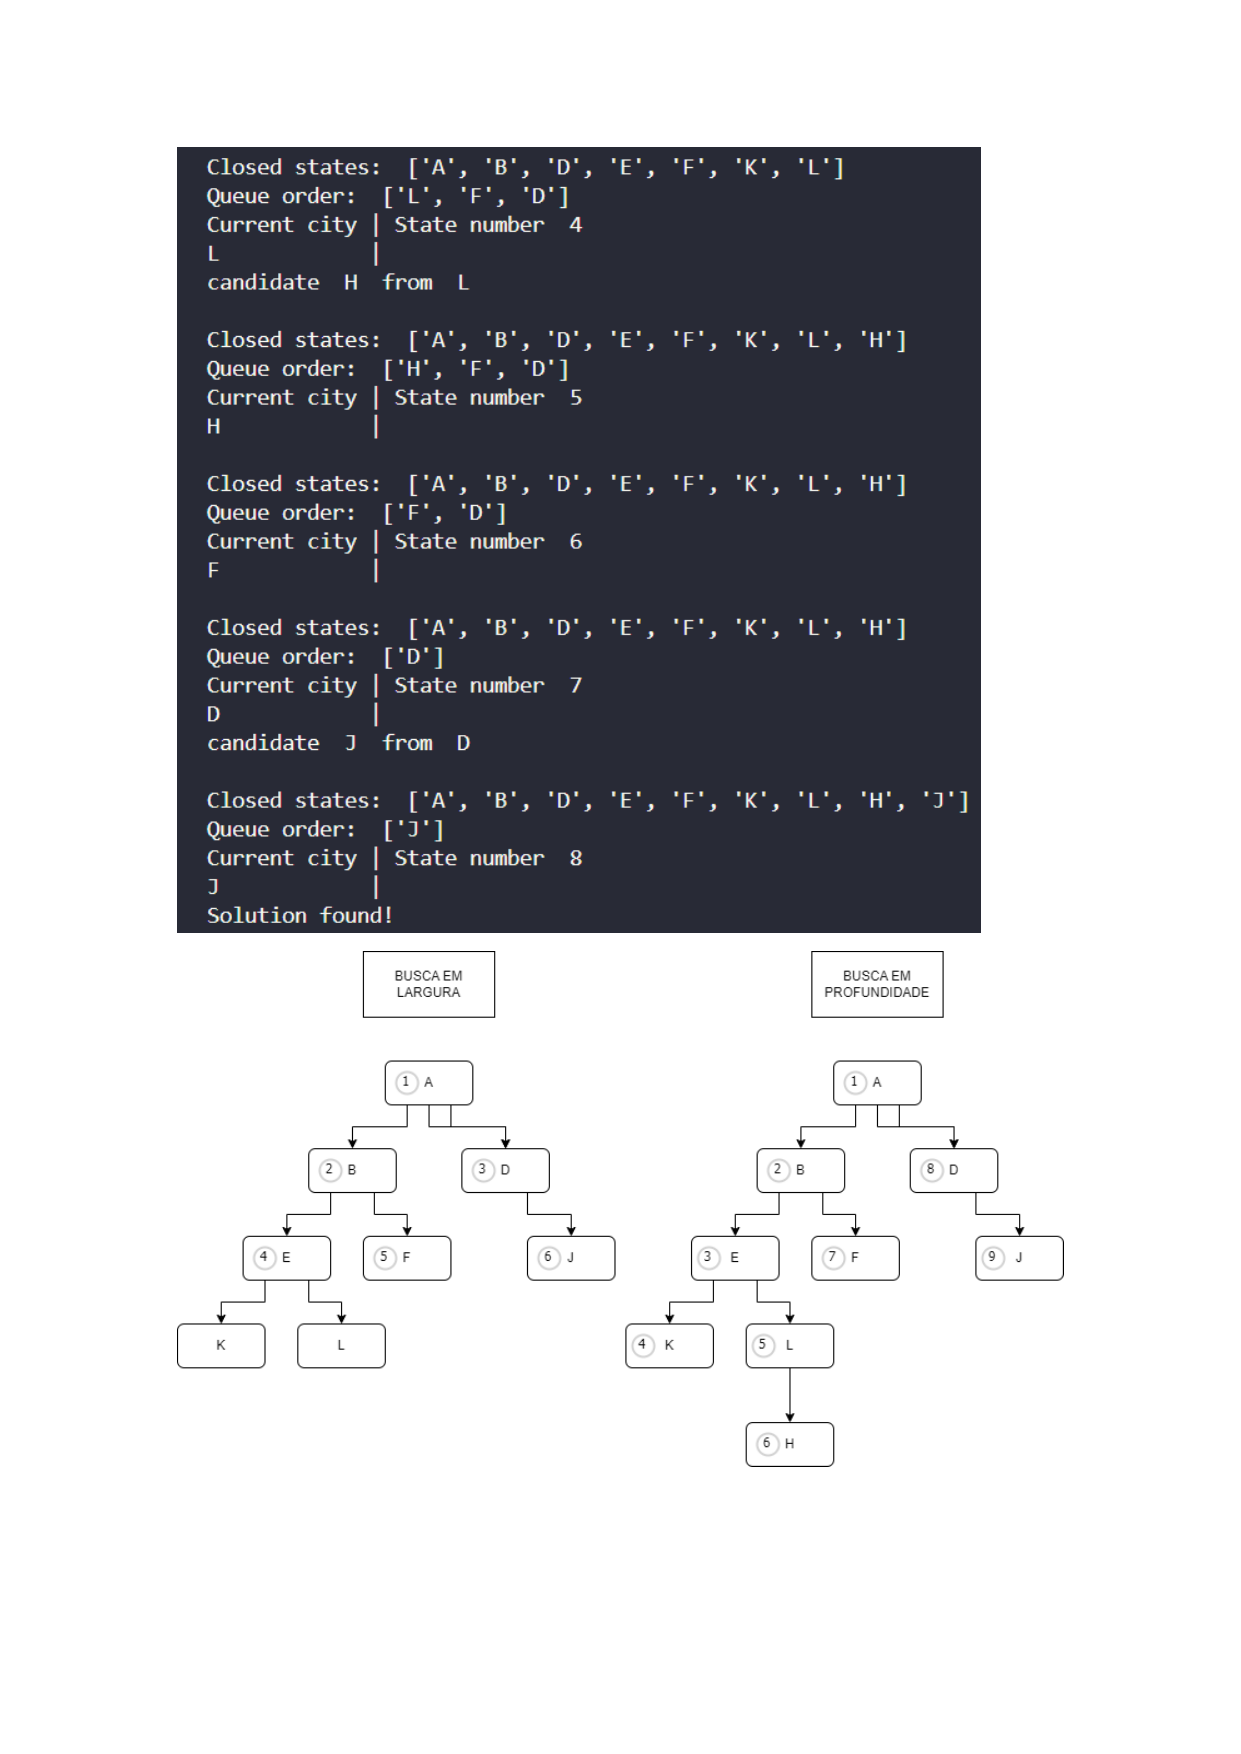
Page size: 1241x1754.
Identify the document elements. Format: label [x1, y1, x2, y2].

picture [177, 147, 981, 933]
picture [177, 951, 1064, 1467]
